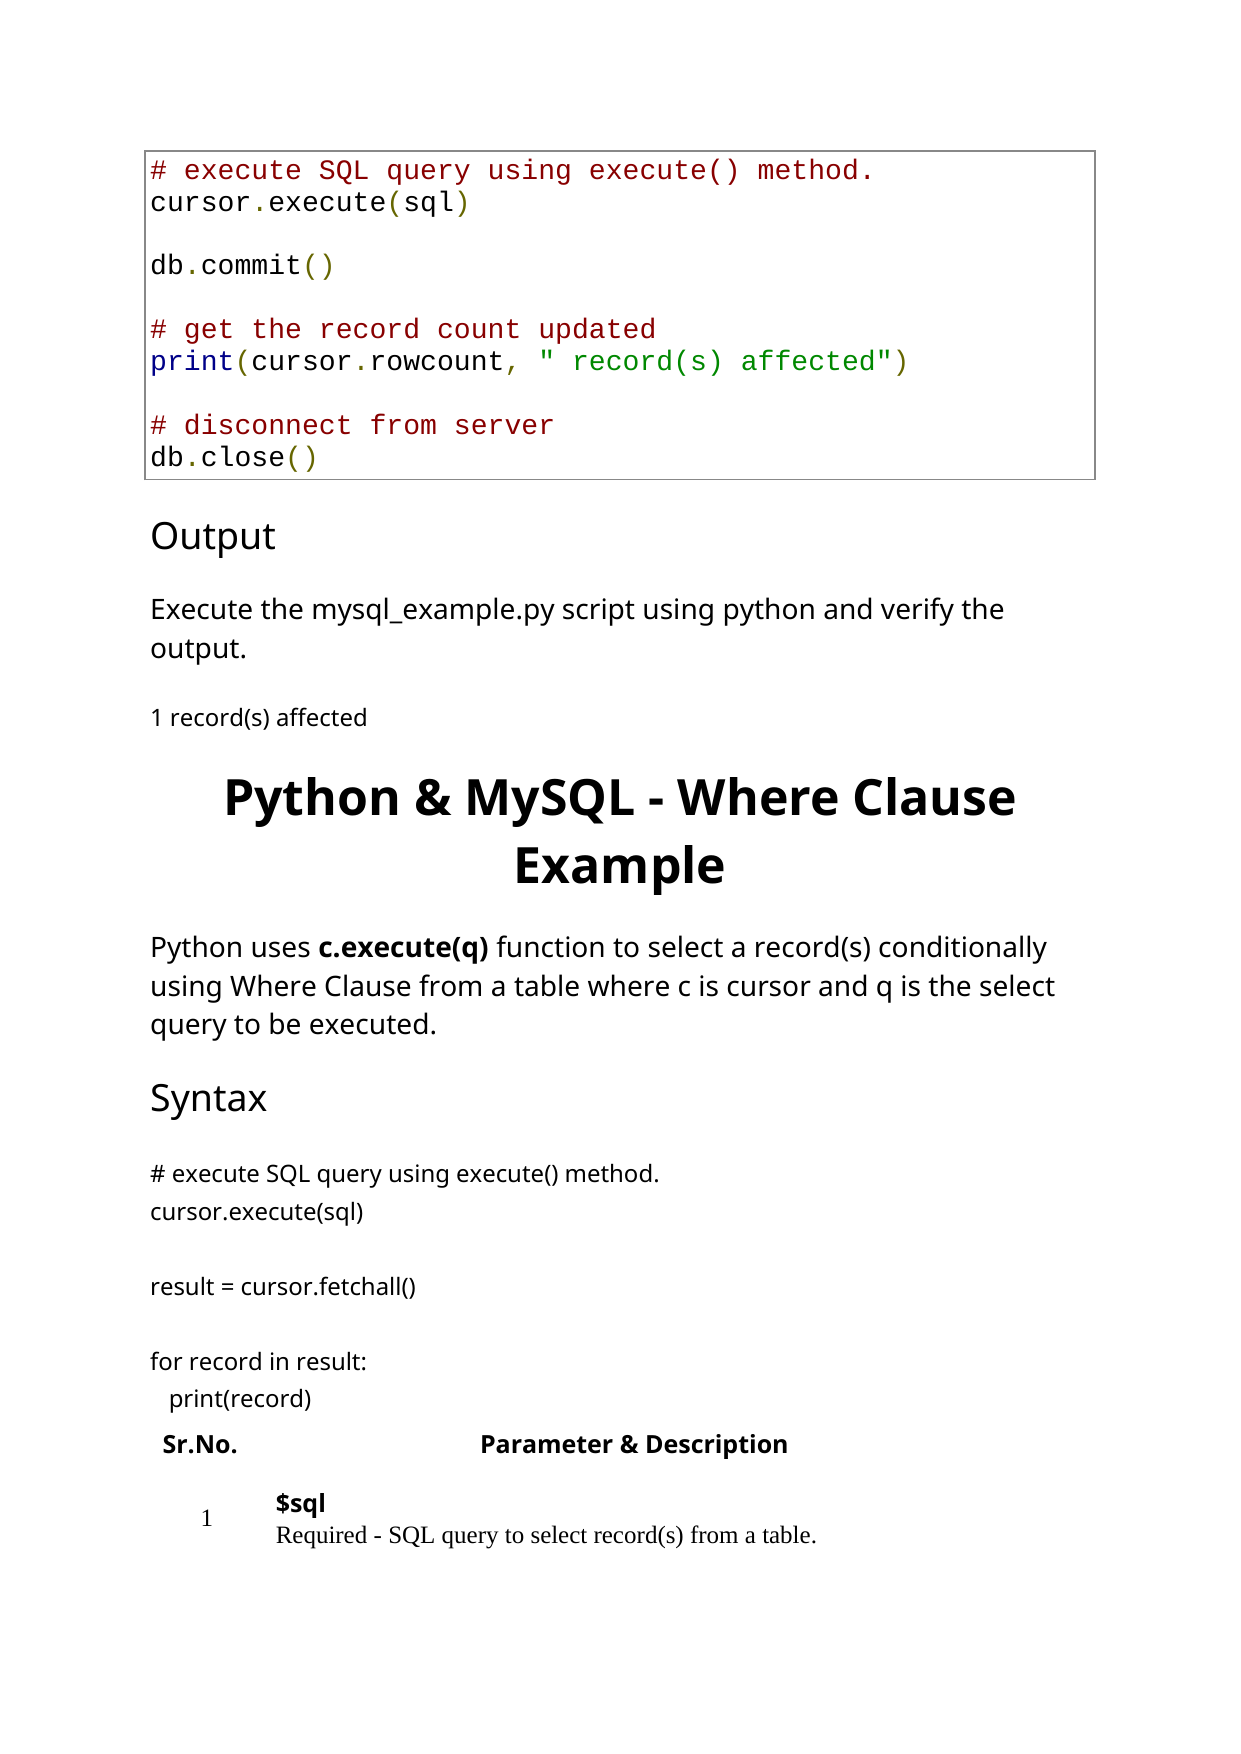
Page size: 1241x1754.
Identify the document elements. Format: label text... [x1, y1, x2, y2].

text print(cursor.rowcount, " record(s) affected") [150, 347, 1090, 379]
text cursor.execute(sql) [150, 188, 1090, 219]
text db.commit() [150, 251, 1090, 283]
table_header Sr.No. [150, 1414, 263, 1473]
text # get the record count updated [150, 315, 1090, 347]
text Output [150, 509, 1090, 560]
text print(record) [150, 1377, 1090, 1414]
text db.close() [146, 437, 1094, 479]
text # disconnect from server [150, 411, 1090, 437]
text result = cursor.fetchall() [150, 1264, 1090, 1302]
table_cell 1 [150, 1474, 263, 1561]
text # execute SQL query using execute() method. [150, 1152, 1090, 1189]
text # execute SQL query using execute() method. [146, 152, 1094, 188]
text Python & MySQL - Where Clause Example [150, 762, 1090, 898]
text Syntax [150, 1072, 1090, 1123]
text Execute the mysql_example.py script using python and verify the output. [150, 589, 1090, 666]
text cursor.execute(sql) [150, 1189, 1090, 1227]
text Python uses c.execute(q) function to select a record(s) conditionally using Where Clause from a table where c is cursor and q is the select query to be executed. [150, 927, 1090, 1042]
text for record in result: [150, 1339, 1090, 1377]
table_header Parameter & Description [263, 1414, 1006, 1473]
text 1 record(s) affected [150, 695, 1090, 733]
table_cell $sql Required - SQL query to select record(s) from a table. [263, 1474, 1006, 1561]
